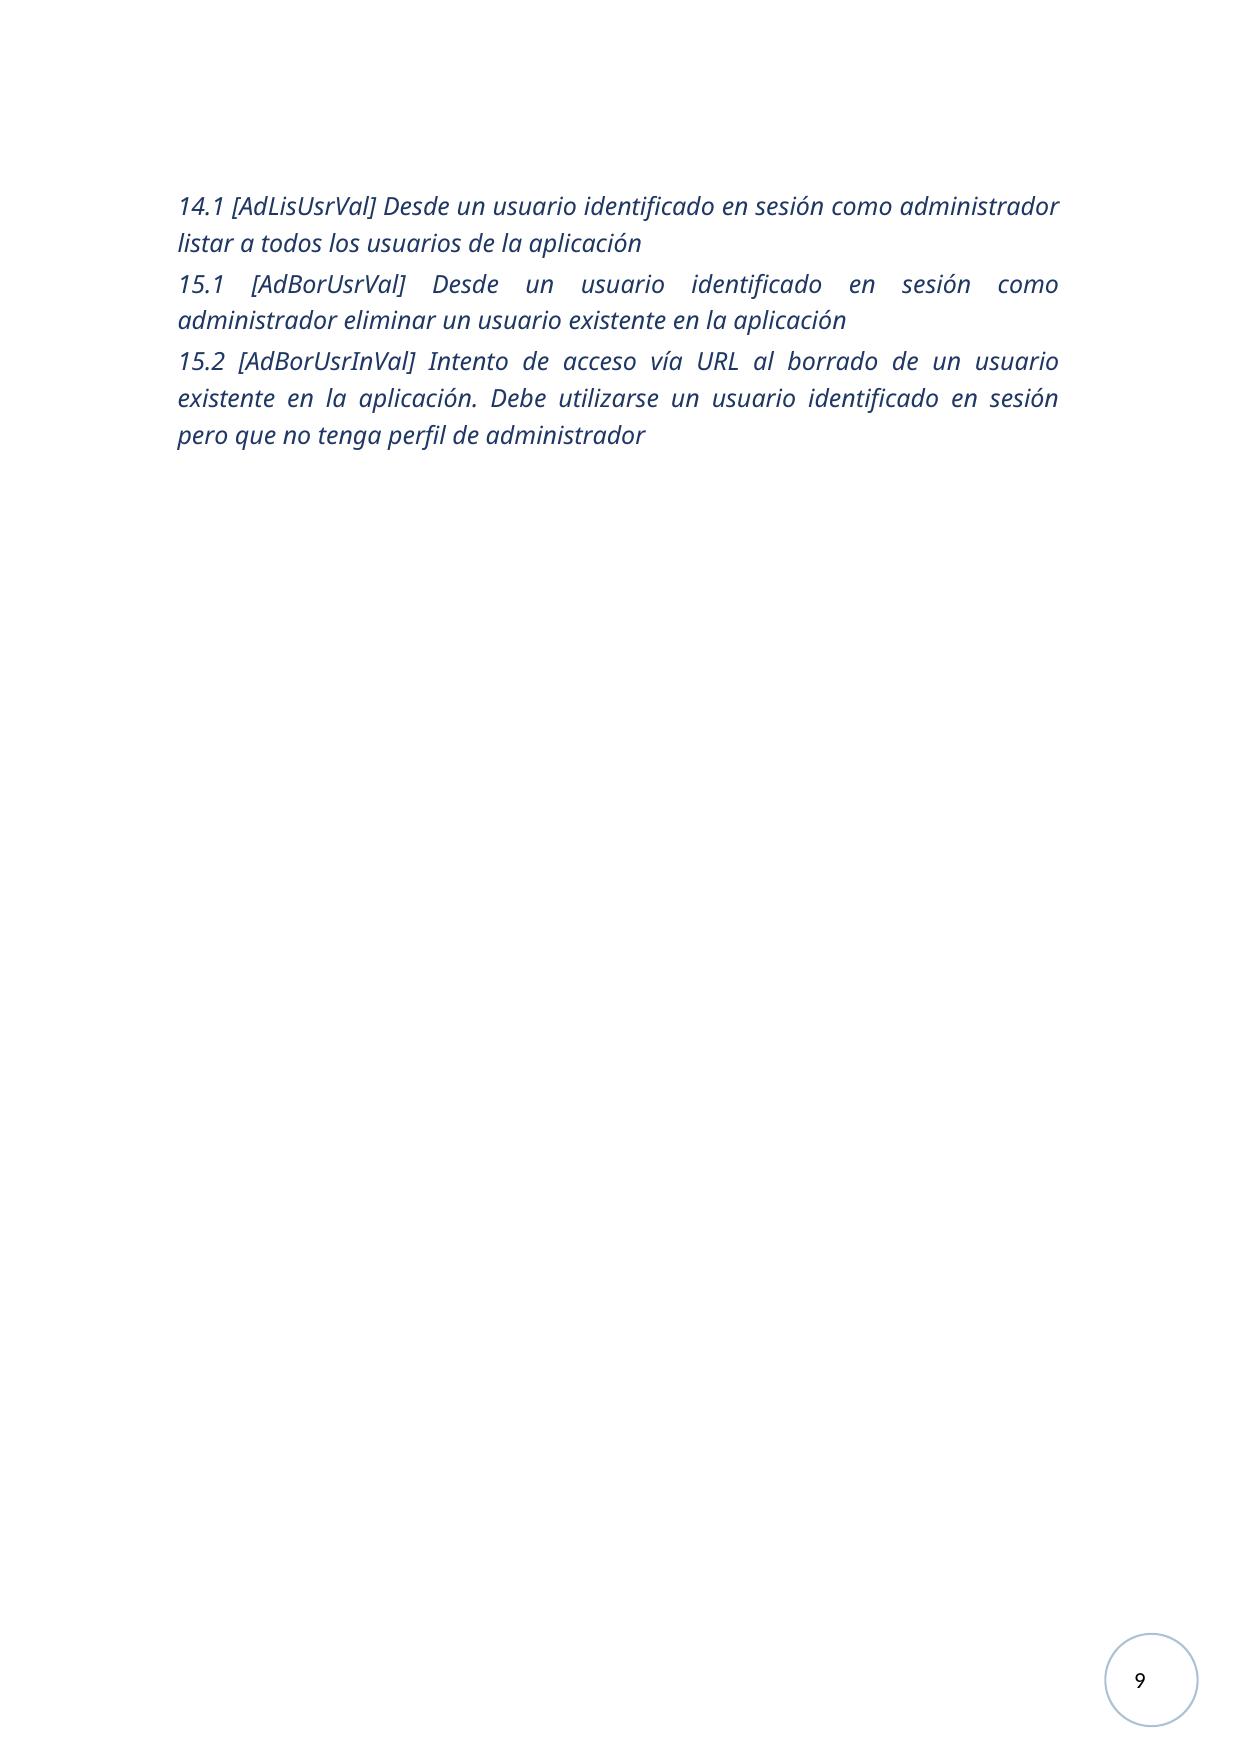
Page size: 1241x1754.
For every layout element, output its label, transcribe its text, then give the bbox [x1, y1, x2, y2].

subtitle 14.1 [AdLisUsrVal] Desde un usuario identificado en sesión como administrador listar a todos los usuarios de la aplicación [177, 188, 1063, 259]
subtitle 15.2 [AdBorUsrInVal] Intento de acceso vía URL al borrado de un usuario existente en la aplicación. Debe utilizarse un usuario identificado en sesión pero que no tenga perfil de administrador [177, 344, 1063, 452]
subtitle 15.1 [AdBorUsrVal] Desde un usuario identificado en sesión como administrador eliminar un usuario existente en la aplicación [177, 266, 1063, 337]
